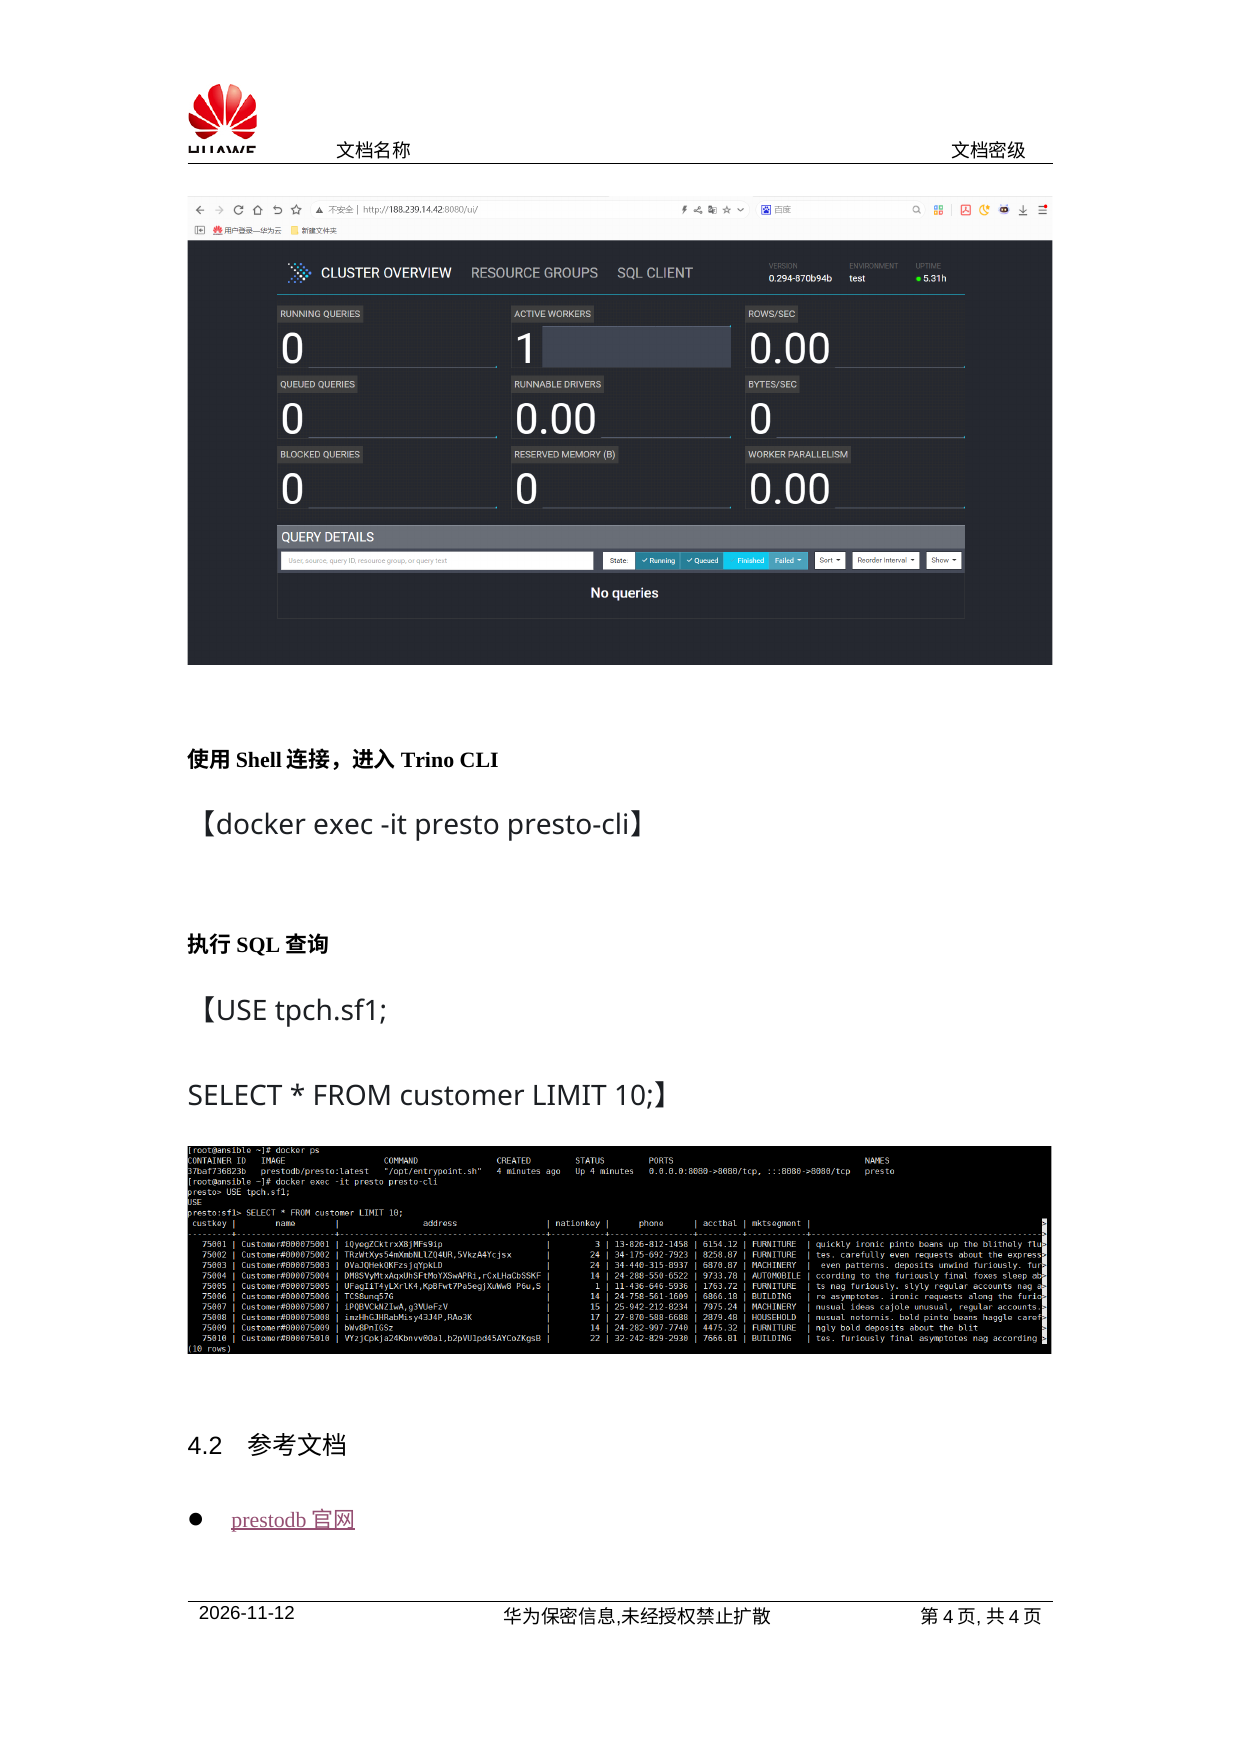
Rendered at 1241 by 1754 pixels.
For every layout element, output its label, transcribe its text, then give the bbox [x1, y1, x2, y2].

picture [187, 1146, 1052, 1354]
text 【docker exec -it presto presto-cli】 [187, 790, 1053, 855]
text 使用Shell连接，进入 Trino CLI [187, 741, 1053, 774]
text SELECT * FROM customer LIMIT 10;】 [187, 1061, 1053, 1126]
list prestodb官网 [187, 1501, 1053, 1534]
subtitle 参考文档 [187, 1411, 1053, 1476]
text 【USE tpch.sf1; [187, 975, 1053, 1040]
picture [188, 84, 257, 153]
picture [187, 196, 1053, 665]
text 执行 SQL 查询 [187, 927, 1053, 959]
